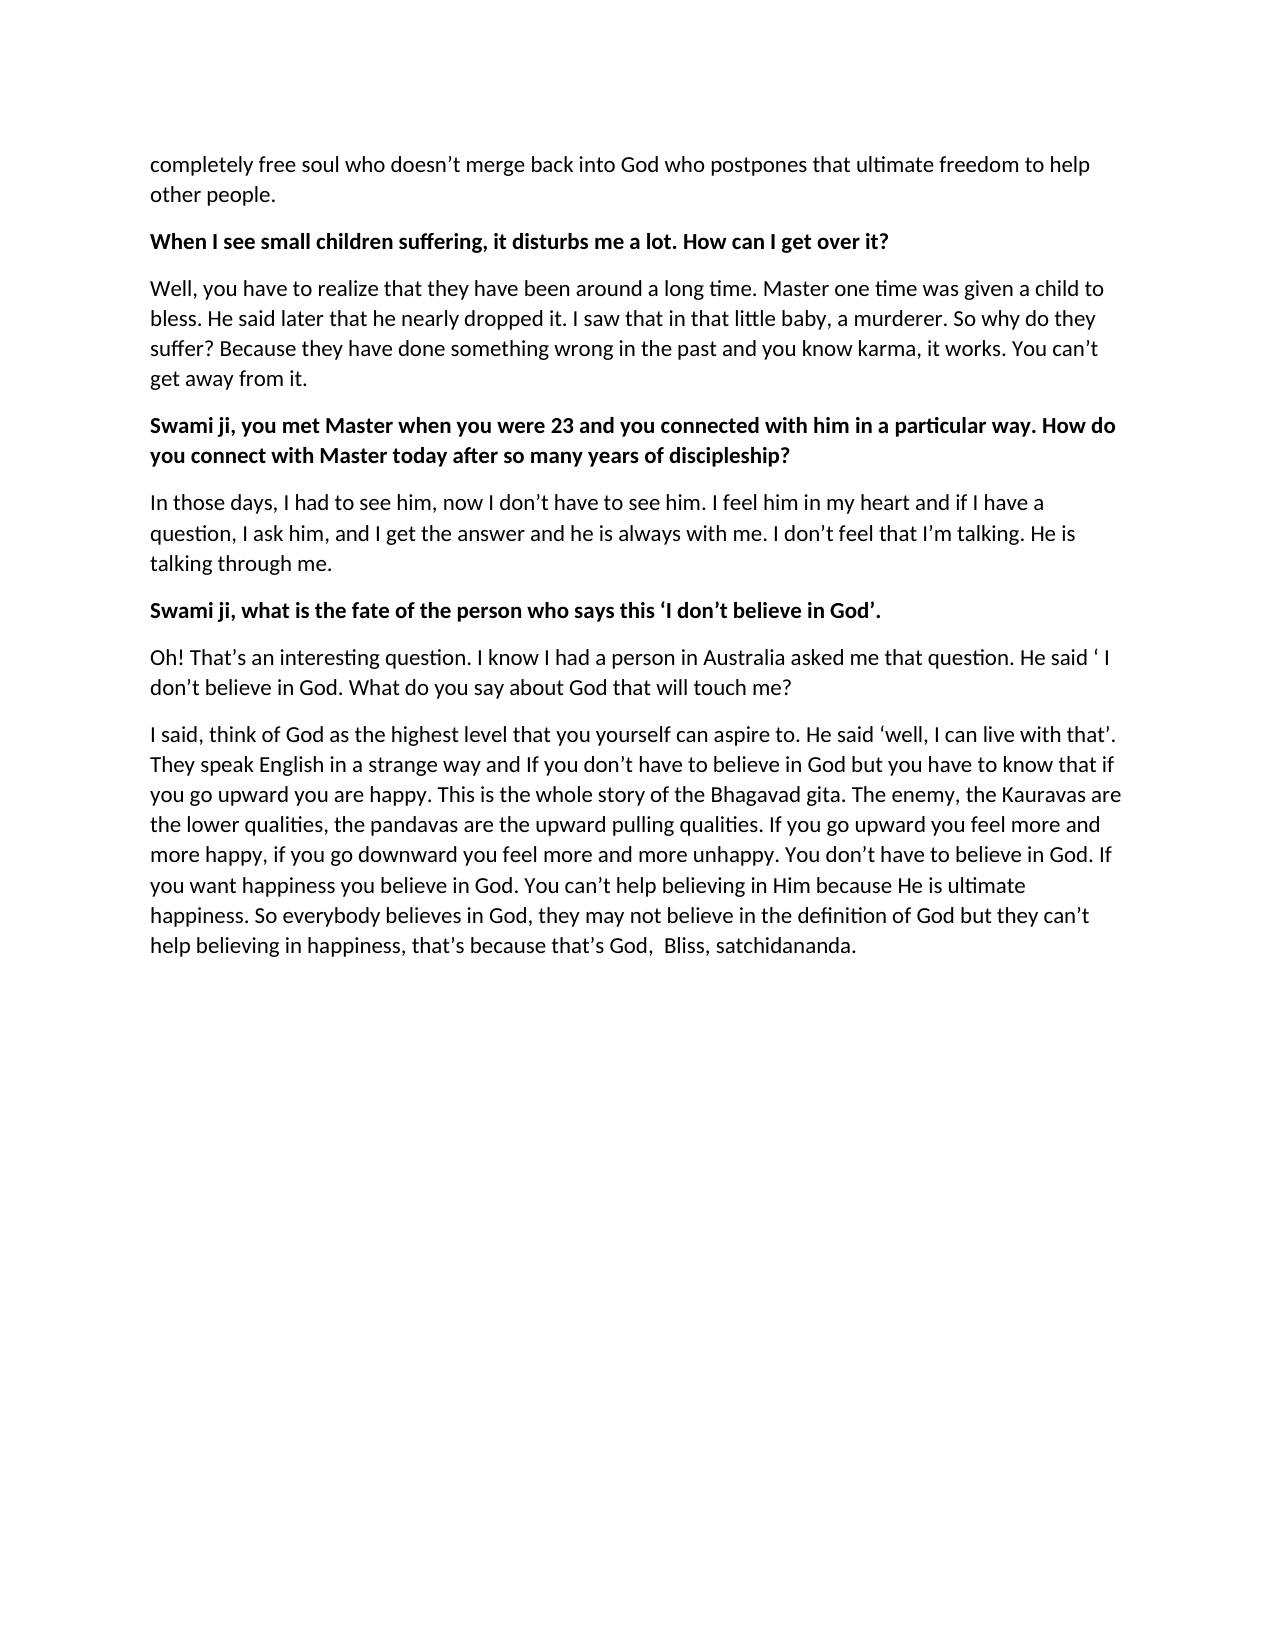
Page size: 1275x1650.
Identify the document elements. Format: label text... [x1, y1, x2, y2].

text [150, 150, 1125, 208]
text Well, you have to realize that they have been around a long time. Master one time was given a child to bless. He said later that he nearly dropped it. I saw that in that little baby, a murderer. So why do they suffer? Because they have done something wrong in the past and you know karma, it works. You can’t get away from it. [150, 274, 1125, 393]
text In those days, I had to see him, now I don’t have to see him. I feel him in my heart and if I have a question, I ask him, and I get the answer and he is always with me. I don’t feel that I’m talking. He is talking through me. [150, 488, 1125, 577]
text Swami ji, what is the fate of the person who says this ‘I don’t believe in God’. [150, 596, 1125, 624]
text I said, think of God as the highest level that you yourself can aspire to. He said ‘well, I can live with that’. They speak English in a strange way and If you don’t have to believe in God but you have to know that if you go upward you are happy. This is the whole story of the Bhagavad gita. The enemy, the Kauravas are the lower qualities, the pandavas are the upward pulling qualities. If you go upward you feel more and more happy, if you go downward you feel more and more unhappy. You don’t have to believe in God. If you want happiness you believe in God. You can’t help believing in Him because He is ultimate happiness. So everybody believes in God, they may not believe in the definition of God but they can’t help believing in happiness, that’s because that’s God, Bliss, satchidananda. [150, 720, 1125, 959]
text Swami ji, you met Master when you were 23 and you connected with him in a particular way. How do you connect with Master today after so many years of discipleship? [150, 411, 1125, 470]
text When I see small children suffering, it disturbs me a lot. How can I get over it? [150, 227, 1125, 255]
text Oh! That’s an interesting question. I know I had a person in Australia asked me that question. He said ‘ I don’t believe in God. What do you say about God that will touch me? [150, 643, 1125, 701]
